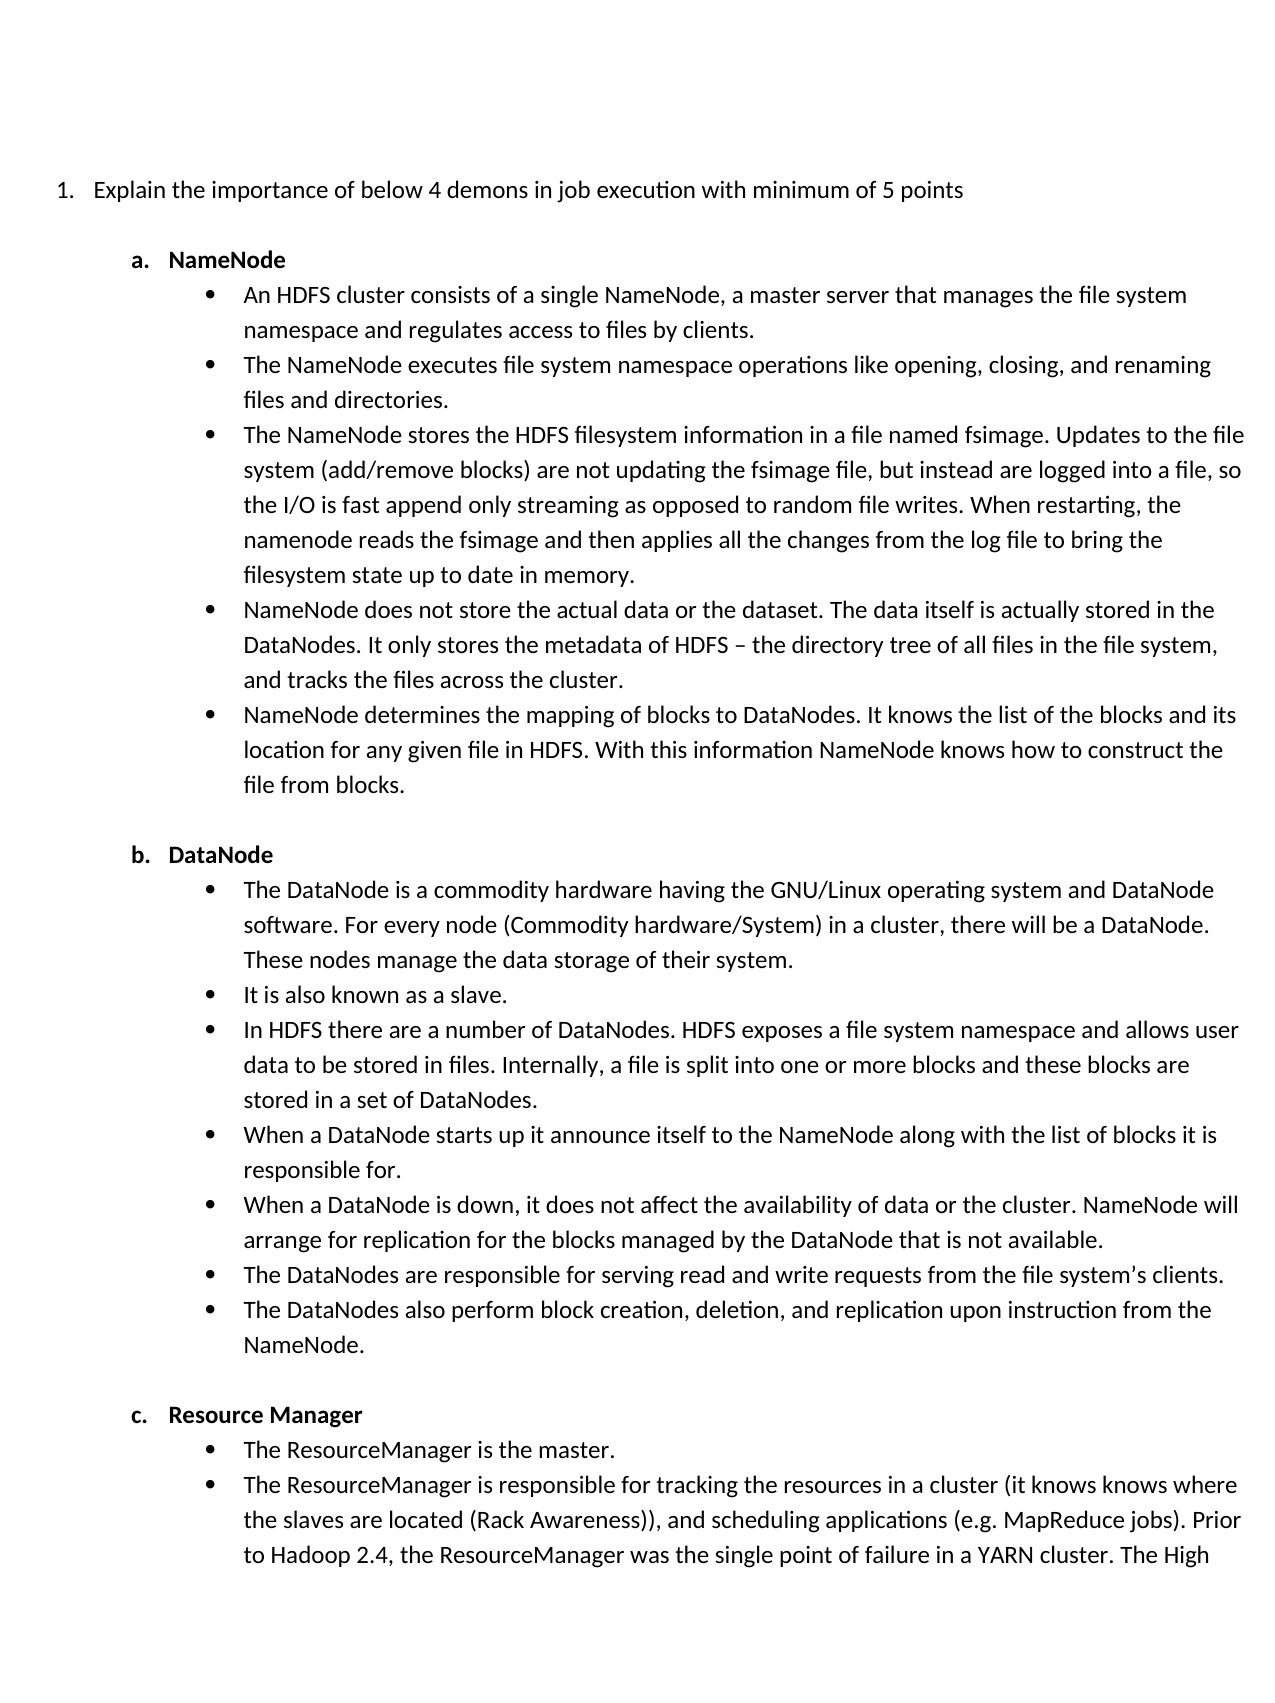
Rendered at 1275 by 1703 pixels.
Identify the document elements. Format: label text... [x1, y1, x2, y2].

list When a DataNode is down, it does not affect the availability of data or the cluster. NameNode will arrange for replication for the blocks managed by the DataNode that is not available. [206, 1189, 1255, 1254]
list When a DataNode starts up it announce itself to the NameNode along with the list of blocks it is responsible for. [206, 1119, 1255, 1184]
list The NameNode executes file system namespace operations like opening, closing, and renaming files and directories. [206, 349, 1255, 414]
list The ResourceManager is the master. [206, 1434, 1255, 1464]
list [206, 1469, 1255, 1569]
list The DataNode is a commodity hardware having the GNU/Linux operating system and DataNode software. For every node (Commodity hardware/System) in a cluster, there will be a DataNode. These nodes manage the data storage of their system. [206, 874, 1255, 974]
list NameNode [131, 244, 1255, 274]
list The DataNodes also perform block creation, deletion, and replication upon instruction from the NameNode. [206, 1294, 1255, 1359]
list NameNode does not store the actual data or the dataset. The data itself is actually stored in the DataNodes. It only stores the metadata of HDFS – the directory tree of all files in the file system, and tracks the files across the cluster. [206, 594, 1255, 694]
list NameNode determines the mapping of blocks to DataNodes. It knows the list of the blocks and its location for any given file in HDFS. With this information NameNode knows how to construct the file from blocks. [206, 699, 1255, 799]
list The DataNodes are responsible for serving read and write requests from the file system’s clients. [206, 1259, 1255, 1289]
list In HDFS there are a number of DataNodes. HDFS exposes a file system namespace and allows user data to be stored in files. Internally, a file is split into one or more blocks and these blocks are stored in a set of DataNodes. [206, 1014, 1255, 1114]
list It is also known as a slave. [206, 979, 1255, 1009]
list DataNode [131, 839, 1255, 869]
list An HDFS cluster consists of a single NameNode, a master server that manages the file system namespace and regulates access to files by clients. [206, 279, 1255, 344]
list The NameNode stores the HDFS filesystem information in a file named fsimage. Updates to the file system (add/remove blocks) are not updating the fsimage file, but instead are logged into a file, so the I/O is fast append only streaming as opposed to random file writes. When restarting, the namenode reads the fsimage and then applies all the changes from the log file to bring the filesystem state up to date in memory. [206, 419, 1255, 589]
list Explain the importance of below 4 demons in job execution with minimum of 5 points [56, 174, 1255, 204]
list Resource Manager [131, 1399, 1255, 1429]
